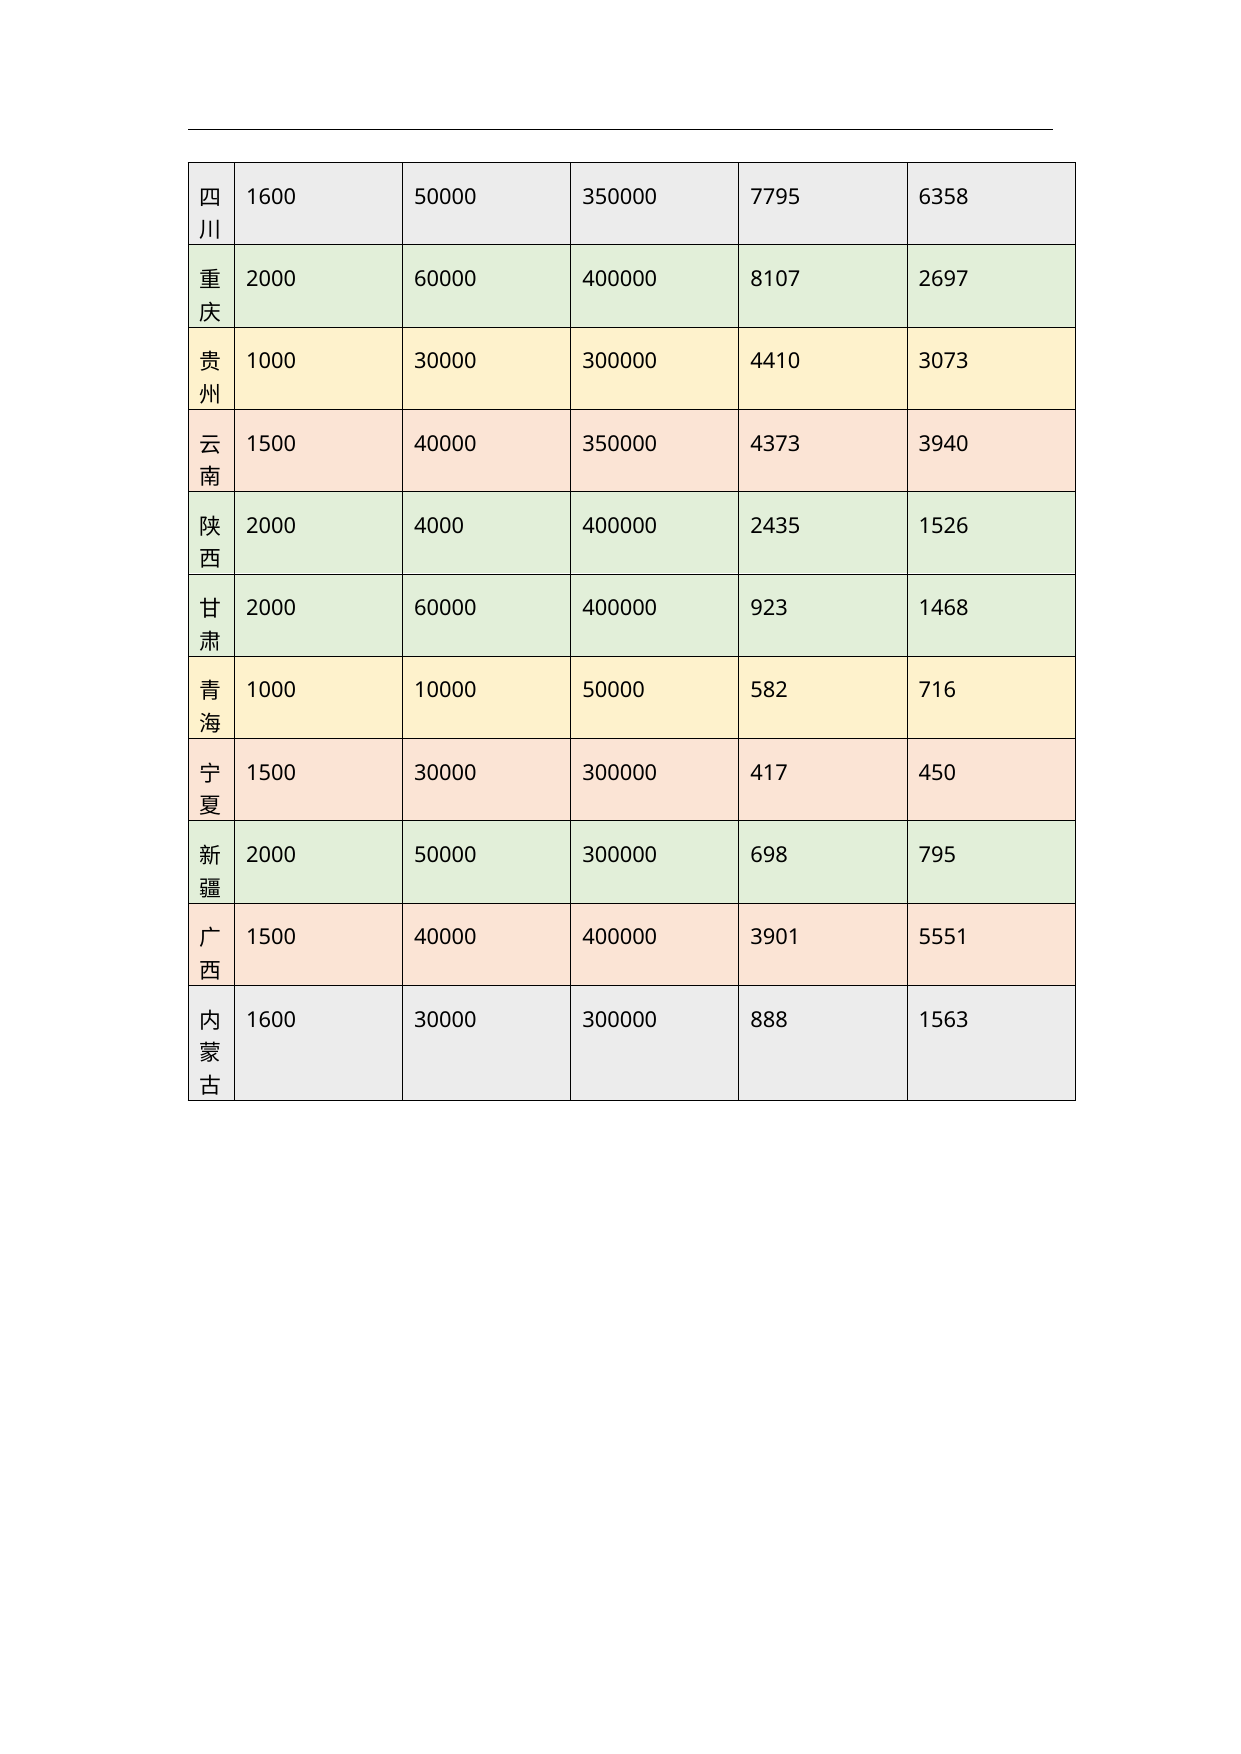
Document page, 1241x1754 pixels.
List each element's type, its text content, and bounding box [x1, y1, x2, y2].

table_cell 1000 [235, 657, 402, 738]
table_cell 300000 [571, 328, 738, 409]
table_cell 60000 [403, 245, 570, 327]
table_cell 450 [908, 739, 1075, 820]
table_cell 350000 [571, 163, 738, 244]
table_cell 30000 [403, 328, 570, 409]
table_cell 300000 [571, 739, 738, 820]
table_cell 内蒙古 [189, 986, 234, 1100]
table_cell 400000 [571, 575, 738, 656]
table_cell 青海 [189, 657, 234, 738]
table_cell 1600 [235, 163, 402, 244]
table_cell 1500 [235, 739, 402, 820]
table_cell 300000 [571, 821, 738, 903]
table_cell 1600 [235, 986, 402, 1100]
table_cell 350000 [571, 410, 738, 491]
table_cell 3901 [739, 904, 907, 985]
table_cell 宁夏 [189, 739, 234, 820]
table_cell 四川 [189, 163, 234, 244]
table_cell 30000 [403, 739, 570, 820]
table_cell 重庆 [189, 245, 234, 327]
table_cell 698 [739, 821, 907, 903]
table_cell 5551 [908, 904, 1075, 985]
table_cell 2000 [235, 245, 402, 327]
table_cell 2435 [739, 492, 907, 573]
table_cell 4000 [403, 492, 570, 573]
table_cell 40000 [403, 410, 570, 491]
table_cell 8107 [739, 245, 907, 327]
table_cell 7795 [739, 163, 907, 244]
table_cell 1563 [908, 986, 1075, 1100]
table_cell 10000 [403, 657, 570, 738]
table_cell 3940 [908, 410, 1075, 491]
table_cell 陕西 [189, 492, 234, 573]
table_cell 400000 [571, 492, 738, 573]
table_cell 60000 [403, 575, 570, 656]
table_cell 300000 [571, 986, 738, 1100]
table_cell 3073 [908, 328, 1075, 409]
table_cell 云南 [189, 410, 234, 491]
table_cell 795 [908, 821, 1075, 903]
table_cell 30000 [403, 986, 570, 1100]
table_cell 716 [908, 657, 1075, 738]
table_cell 50000 [571, 657, 738, 738]
table_cell 甘肃 [189, 575, 234, 656]
table_cell 417 [739, 739, 907, 820]
table_cell 贵州 [189, 328, 234, 409]
table_cell 新疆 [189, 821, 234, 903]
table_cell 40000 [403, 904, 570, 985]
table_cell 50000 [403, 821, 570, 903]
table_cell 2000 [235, 821, 402, 903]
table_cell 1500 [235, 904, 402, 985]
table_cell 50000 [403, 163, 570, 244]
table_cell 888 [739, 986, 907, 1100]
table_cell 2697 [908, 245, 1075, 327]
table_cell 582 [739, 657, 907, 738]
table_cell 400000 [571, 245, 738, 327]
table_cell 400000 [571, 904, 738, 985]
table_cell 广西 [189, 904, 234, 985]
table_cell 2000 [235, 492, 402, 573]
table_cell 1526 [908, 492, 1075, 573]
table_cell 923 [739, 575, 907, 656]
table_cell 1468 [908, 575, 1075, 656]
table_cell 2000 [235, 575, 402, 656]
table_cell 1500 [235, 410, 402, 491]
table_cell 4410 [739, 328, 907, 409]
table_cell 6358 [908, 163, 1075, 244]
table_cell 1000 [235, 328, 402, 409]
table_cell 4373 [739, 410, 907, 491]
